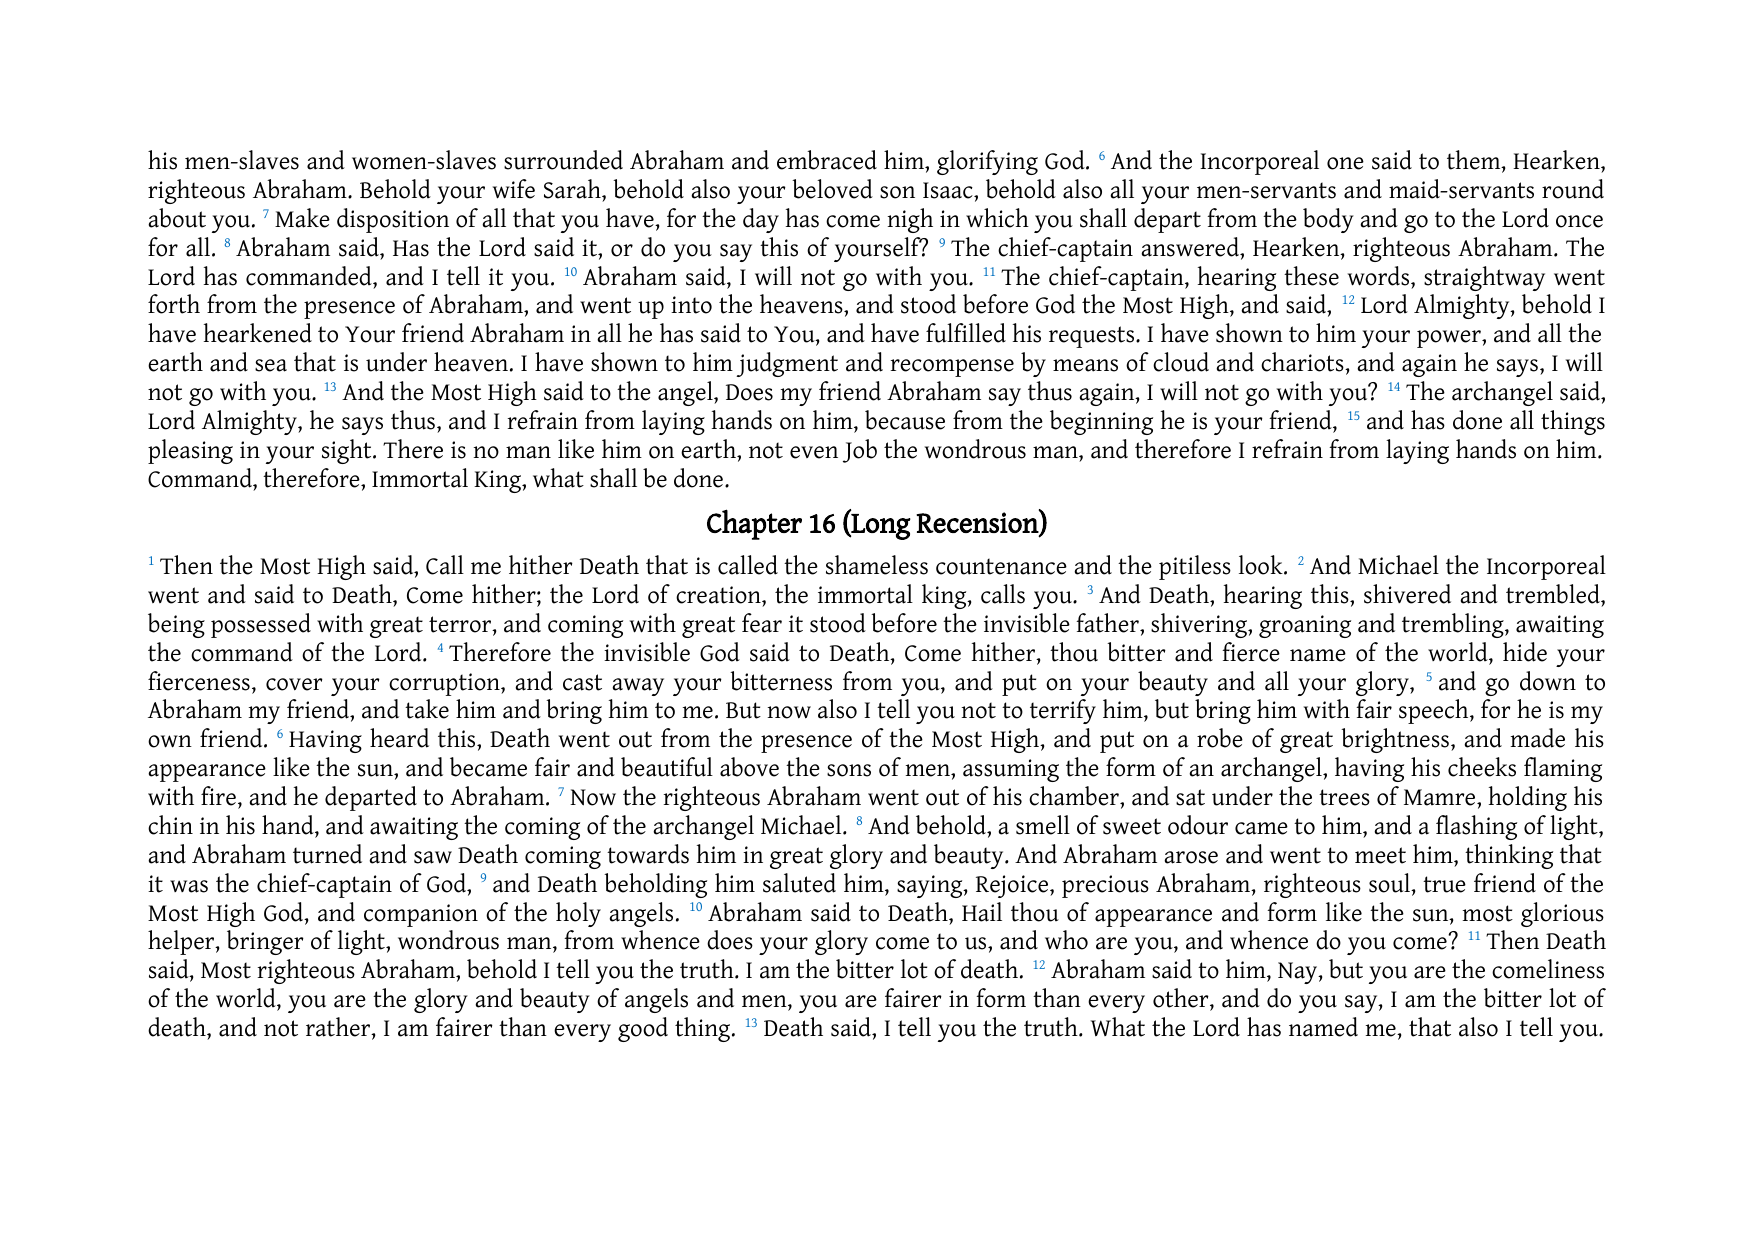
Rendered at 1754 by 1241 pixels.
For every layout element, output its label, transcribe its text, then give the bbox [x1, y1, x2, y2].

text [148, 553, 1606, 1043]
text Chapter 16 (Long Recension) [148, 506, 1606, 540]
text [148, 148, 1606, 494]
